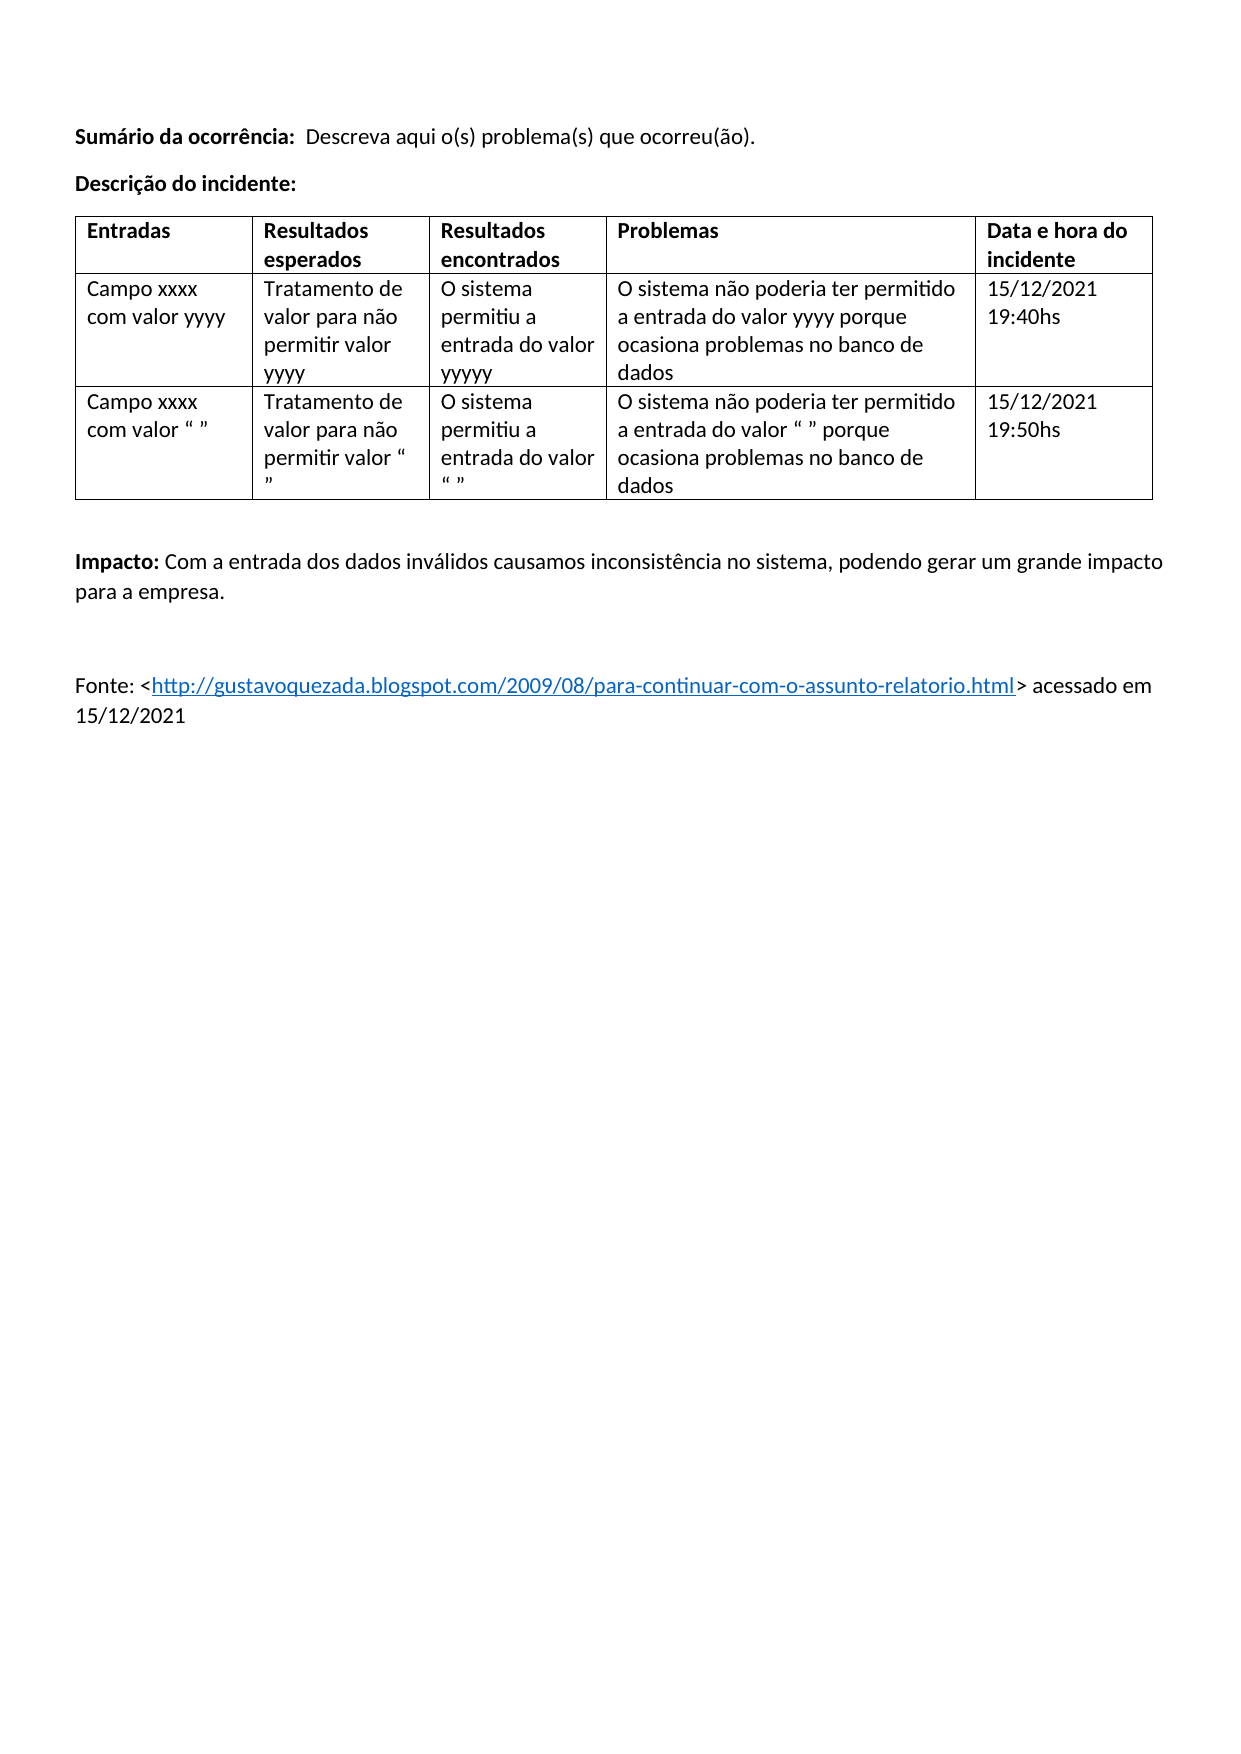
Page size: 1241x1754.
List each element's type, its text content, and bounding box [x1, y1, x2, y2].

table_header Entradas [76, 217, 252, 273]
table_cell 15/12/2021 19:50hs [976, 387, 1152, 499]
table_cell O sistema permitiu a entrada do valor “ ” [430, 387, 606, 499]
table_header Data e hora do incidente [976, 217, 1152, 273]
table_header Problemas [607, 217, 975, 273]
table_cell O sistema não poderia ter permitido a entrada do valor yyyy porque ocasiona problemas no banco de dados [607, 274, 975, 386]
text Descrição do incidente: [75, 169, 1165, 197]
table_cell O sistema permitiu a entrada do valor yyyyy [430, 274, 606, 386]
table_header Resultados esperados [253, 217, 429, 273]
table_cell Tratamento de valor para não permitir valor “ ” [253, 387, 429, 499]
text Fonte: <http://gustavoquezada.blogspot.com/2009/08/para-continuar-com-o-assunto-relatorio.html> acessado em 15/12/2021 [75, 671, 1165, 729]
table_cell Campo xxxx com valor “ ” [76, 387, 252, 499]
table_cell 15/12/2021 19:40hs [976, 274, 1152, 386]
text Impacto: Com a entrada dos dados inválidos causamos inconsistência no sistema, podendo gerar um grande impacto para a empresa. [75, 547, 1165, 605]
table_cell Campo xxxx com valor yyyy [76, 274, 252, 386]
table_header Resultados encontrados [430, 217, 606, 273]
table_cell O sistema não poderia ter permitido a entrada do valor “ ” porque ocasiona problemas no banco de dados [607, 387, 975, 499]
table_cell Tratamento de valor para não permitir valor yyyy [253, 274, 429, 386]
text Sumário da ocorrência: Descreva aqui o(s) problema(s) que ocorreu(ão). [75, 122, 1165, 150]
